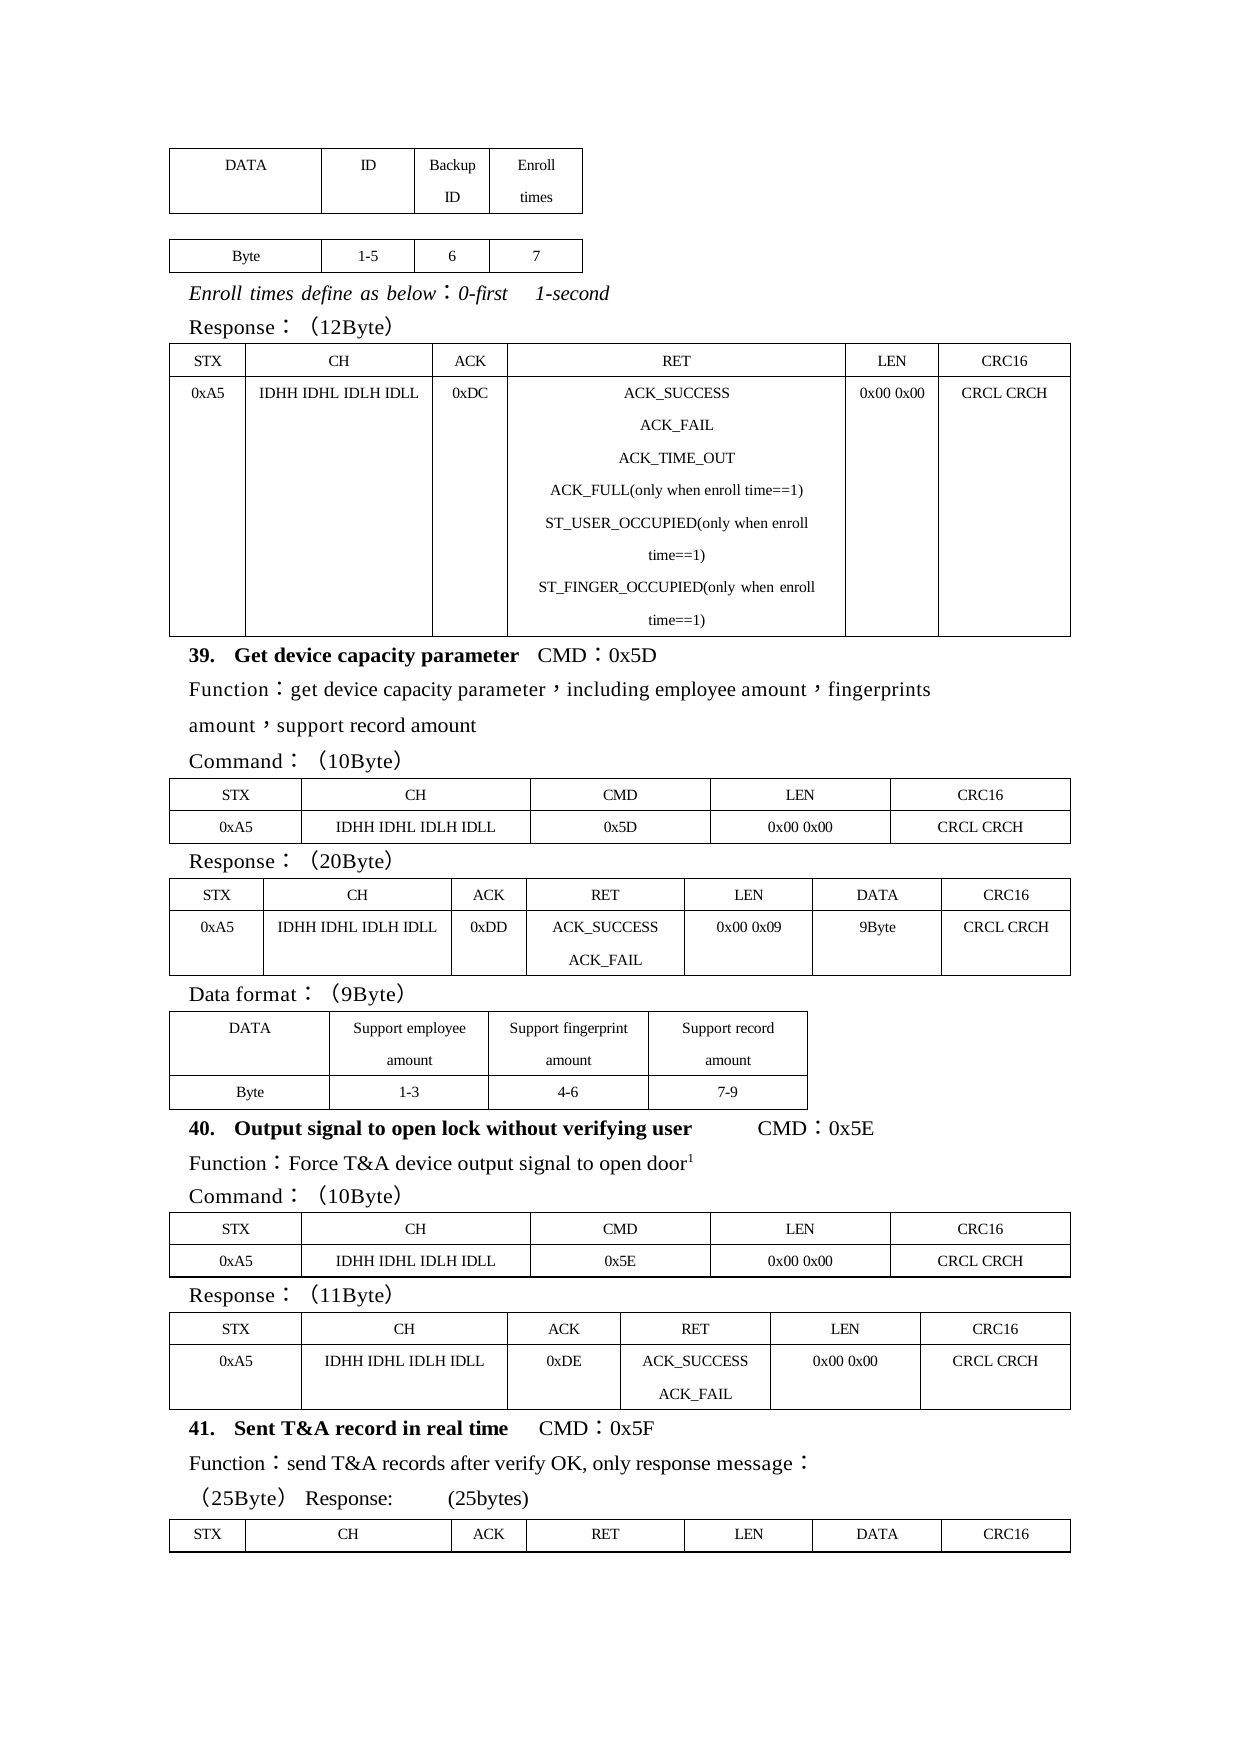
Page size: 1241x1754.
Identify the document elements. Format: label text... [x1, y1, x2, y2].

table_header ACK [508, 1313, 620, 1344]
table_header STX [170, 344, 245, 376]
table_cell IDHH IDHL IDLH IDLL [302, 1345, 507, 1409]
table_cell 4-6 [489, 1076, 648, 1109]
text Response：（11Byte） [189, 1281, 1166, 1309]
table_cell 9Byte [813, 911, 941, 975]
table_header CRC16 [942, 1520, 1070, 1551]
table_header RET [508, 344, 845, 376]
table_header DATA [813, 879, 941, 910]
text Function：get device capacity parameter，including employee amount，fingerprints amount，support record amount [189, 674, 1054, 738]
table_cell 0x00 0x09 [685, 911, 812, 975]
table_header CRC16 [942, 879, 1070, 910]
list Get device capacity parameter CMD：0x5D [189, 640, 1166, 668]
table_header Support record amount [649, 1012, 807, 1075]
table_header STX [170, 1520, 245, 1551]
table_cell 0x00 0x00 [711, 1245, 890, 1276]
table_cell CRCL CRCH [921, 1345, 1070, 1409]
table_header STX [170, 879, 263, 910]
table_cell 0x00 0x00 [771, 1345, 920, 1409]
table_header LEN [846, 344, 938, 376]
table_cell 0xA5 [170, 377, 245, 636]
table_cell 0xDC [433, 377, 507, 636]
table_header STX [170, 1313, 301, 1344]
table_cell 0x00 0x00 [846, 377, 938, 636]
table_header CH [246, 1520, 451, 1551]
table_header LEN [711, 1213, 890, 1244]
table_header Enroll times [490, 149, 582, 213]
table_header CRC16 [891, 779, 1070, 810]
table_header Support fingerprint amount [489, 1012, 648, 1075]
table_header CMD [531, 1213, 710, 1244]
table_header LEN [771, 1313, 920, 1344]
table_cell 7-9 [649, 1076, 807, 1109]
table_header LEN [685, 879, 812, 910]
table_header STX [170, 779, 301, 810]
table_header CH [302, 1213, 530, 1244]
table_header CMD [531, 779, 710, 810]
table_cell IDHH IDHL IDLH IDLL [302, 1245, 530, 1276]
table_header 1-5 [322, 240, 414, 272]
list Output signal to open lock without verifying user CMD：0x5E Function：Force T&A device output signal to open door1 [189, 1113, 876, 1176]
list Sent T&A record in real time CMD：0x5F [189, 1413, 1166, 1442]
table_cell CRCL CRCH [891, 1245, 1070, 1276]
table_header ACK [452, 1520, 526, 1551]
table_header ACK [452, 879, 526, 910]
text Data format：（9Byte） [189, 979, 1166, 1008]
table_header ID [322, 149, 414, 213]
table_header DATA [170, 149, 321, 213]
table_cell 0xA5 [170, 1345, 301, 1409]
table_cell CRCL CRCH [939, 377, 1070, 636]
table_header CRC16 [891, 1213, 1070, 1244]
table_cell 0xDD [452, 911, 526, 975]
table_cell ACK_SUCCESS ACK_FAIL ACK_TIME_OUT ACK_FULL(only when enroll time==1) ST_USER_OCCUPIED(only when enroll time==1) ST_FINGER_OCCUPIED(only when enroll time==1) [508, 377, 845, 636]
table_cell 0xA5 [170, 811, 301, 842]
text Command：（10Byte） [189, 1182, 1166, 1209]
table_header DATA [170, 1012, 329, 1075]
table_header CRC16 [939, 344, 1070, 376]
table_header Support employee amount [330, 1012, 488, 1075]
table_header Byte [170, 240, 321, 272]
table_header CH [302, 779, 530, 810]
table_header STX [170, 1213, 301, 1244]
table_header CH [246, 344, 432, 376]
table_header DATA [813, 1520, 941, 1551]
table_header RET [621, 1313, 770, 1344]
table_header Backup ID [415, 149, 489, 213]
table_header RET [527, 879, 684, 910]
table_header LEN [711, 779, 890, 810]
text Enroll times define as below：0-first 1-second [189, 277, 1166, 306]
table_cell 0xA5 [170, 911, 263, 975]
table_cell ACK_SUCCESS ACK_FAIL [621, 1345, 770, 1409]
table_header 6 [415, 240, 489, 272]
table_cell IDHH IDHL IDLH IDLL [246, 377, 432, 636]
table_cell CRCL CRCH [942, 911, 1070, 975]
table_header LEN [685, 1520, 812, 1551]
table_header CH [302, 1313, 507, 1344]
table_header 7 [490, 240, 582, 272]
table_cell 0xDE [508, 1345, 620, 1409]
table_cell 0x5E [531, 1245, 710, 1276]
table_header CRC16 [921, 1313, 1070, 1344]
table_cell IDHH IDHL IDLH IDLL [302, 811, 530, 842]
text Response：（20Byte） [189, 847, 1166, 875]
table_cell 0x00 0x00 [711, 811, 890, 842]
table_cell 0x5D [531, 811, 710, 842]
table_cell ACK_SUCCESS ACK_FAIL [527, 911, 684, 975]
text Function：send T&A records after verify OK, only response message：（25Byte） Response: (25bytes) [189, 1448, 919, 1512]
table_cell 0xA5 [170, 1245, 301, 1276]
table_header ACK [433, 344, 507, 376]
text Response：（12Byte） [189, 312, 1166, 340]
table_cell IDHH IDHL IDLH IDLL [264, 911, 451, 975]
table_header CH [264, 879, 451, 910]
table_header RET [527, 1520, 684, 1551]
table_cell 1-3 [330, 1076, 488, 1109]
table_cell CRCL CRCH [891, 811, 1070, 842]
text Command：（10Byte） [189, 746, 1166, 775]
table_cell Byte [170, 1076, 329, 1109]
